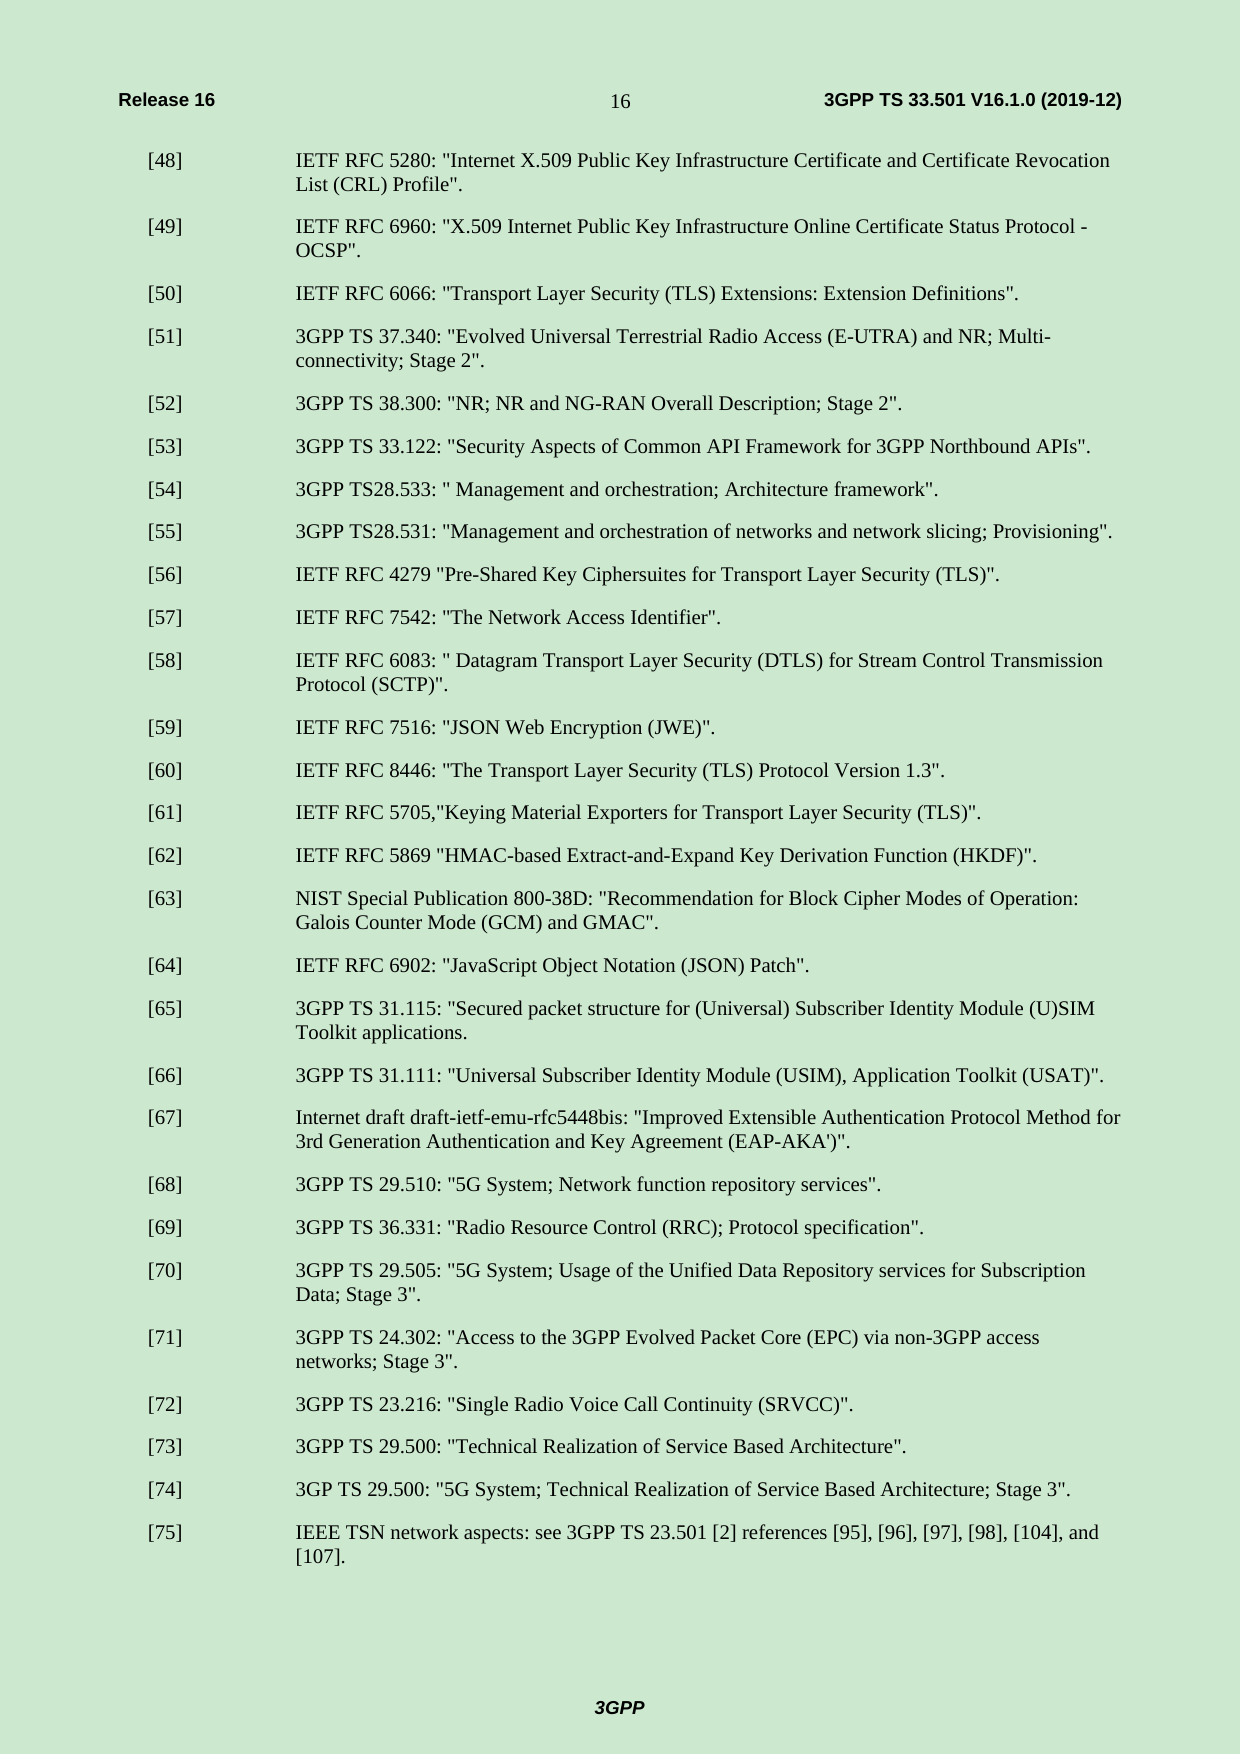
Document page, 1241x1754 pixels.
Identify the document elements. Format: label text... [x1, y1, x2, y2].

text [57] IETF RFC 7542: "The Network Access Identifier". [148, 605, 1122, 629]
text [53] 3GPP TS 33.122: "Security Aspects of Common API Framework for 3GPP Northbound APIs". [148, 434, 1122, 458]
text [65] 3GPP TS 31.115: "Secured packet structure for (Universal) Subscriber Identity Module (U)SIM Toolkit applications. [148, 996, 1122, 1044]
text [49] IETF RFC 6960: "X.509 Internet Public Key Infrastructure Online Certificate Status Protocol - OCSP". [148, 214, 1122, 262]
text [56] IETF RFC 4279 "Pre-Shared Key Ciphersuites for Transport Layer Security (TLS)". [148, 562, 1122, 586]
text [64] IETF RFC 6902: "JavaScript Object Notation (JSON) Patch". [148, 953, 1122, 977]
text [60] IETF RFC 8446: "The Transport Layer Security (TLS) Protocol Version 1.3". [148, 757, 1122, 782]
text [67] Internet draft draft-ietf-emu-rfc5448bis: "Improved Extensible Authentication Protocol Method for 3rd Generation Authentication and Key Agreement (EAP-AKA')". [148, 1105, 1122, 1153]
text [75] IEEE TSN network aspects: see 3GPP TS 23.501 [2] references [95], [96], [97], [98], [104], and [107]. [148, 1520, 1122, 1568]
text [55] 3GPP TS28.531: "Management and orchestration of networks and network slicing; Provisioning". [148, 519, 1122, 543]
text [50] IETF RFC 6066: "Transport Layer Security (TLS) Extensions: Extension Definitions". [148, 281, 1122, 305]
text [48] IETF RFC 5280: "Internet X.509 Public Key Infrastructure Certificate and Certificate Revocation List (CRL) Profile". [148, 147, 1122, 196]
text [63] NIST Special Publication 800-38D: "Recommendation for Block Cipher Modes of Operation: Galois Counter Mode (GCM) and GMAC". [148, 886, 1122, 934]
text [68] 3GPP TS 29.510: "5G System; Network function repository services". [148, 1172, 1122, 1196]
text [61] IETF RFC 5705,"Keying Material Exporters for Transport Layer Security (TLS)". [148, 800, 1122, 824]
text [62] IETF RFC 5869 "HMAC-based Extract-and-Expand Key Derivation Function (HKDF)". [148, 843, 1122, 867]
text [52] 3GPP TS 38.300: "NR; NR and NG-RAN Overall Description; Stage 2". [148, 391, 1122, 415]
text [59] IETF RFC 7516: "JSON Web Encryption (JWE)". [148, 715, 1122, 739]
text [54] 3GPP TS28.533: " Management and orchestration; Architecture framework". [148, 477, 1122, 501]
text [58] IETF RFC 6083: " Datagram Transport Layer Security (DTLS) for Stream Control Transmission Protocol (SCTP)". [148, 648, 1122, 696]
text [73] 3GPP TS 29.500: "Technical Realization of Service Based Architecture". [148, 1434, 1122, 1458]
text [74] 3GP TS 29.500: "5G System; Technical Realization of Service Based Architecture; Stage 3". [148, 1477, 1122, 1501]
text [71] 3GPP TS 24.302: "Access to the 3GPP Evolved Packet Core (EPC) via non-3GPP access networks; Stage 3". [148, 1325, 1122, 1373]
text [51] 3GPP TS 37.340: "Evolved Universal Terrestrial Radio Access (E-UTRA) and NR; Multi-connectivity; Stage 2". [148, 324, 1122, 372]
text [70] 3GPP TS 29.505: "5G System; Usage of the Unified Data Repository services for Subscription Data; Stage 3". [148, 1258, 1122, 1306]
text [69] 3GPP TS 36.331: "Radio Resource Control (RRC); Protocol specification". [148, 1215, 1122, 1239]
text [72] 3GPP TS 23.216: "Single Radio Voice Call Continuity (SRVCC)". [148, 1392, 1122, 1416]
text [66] 3GPP TS 31.111: "Universal Subscriber Identity Module (USIM), Application Toolkit (USAT)". [148, 1062, 1122, 1087]
